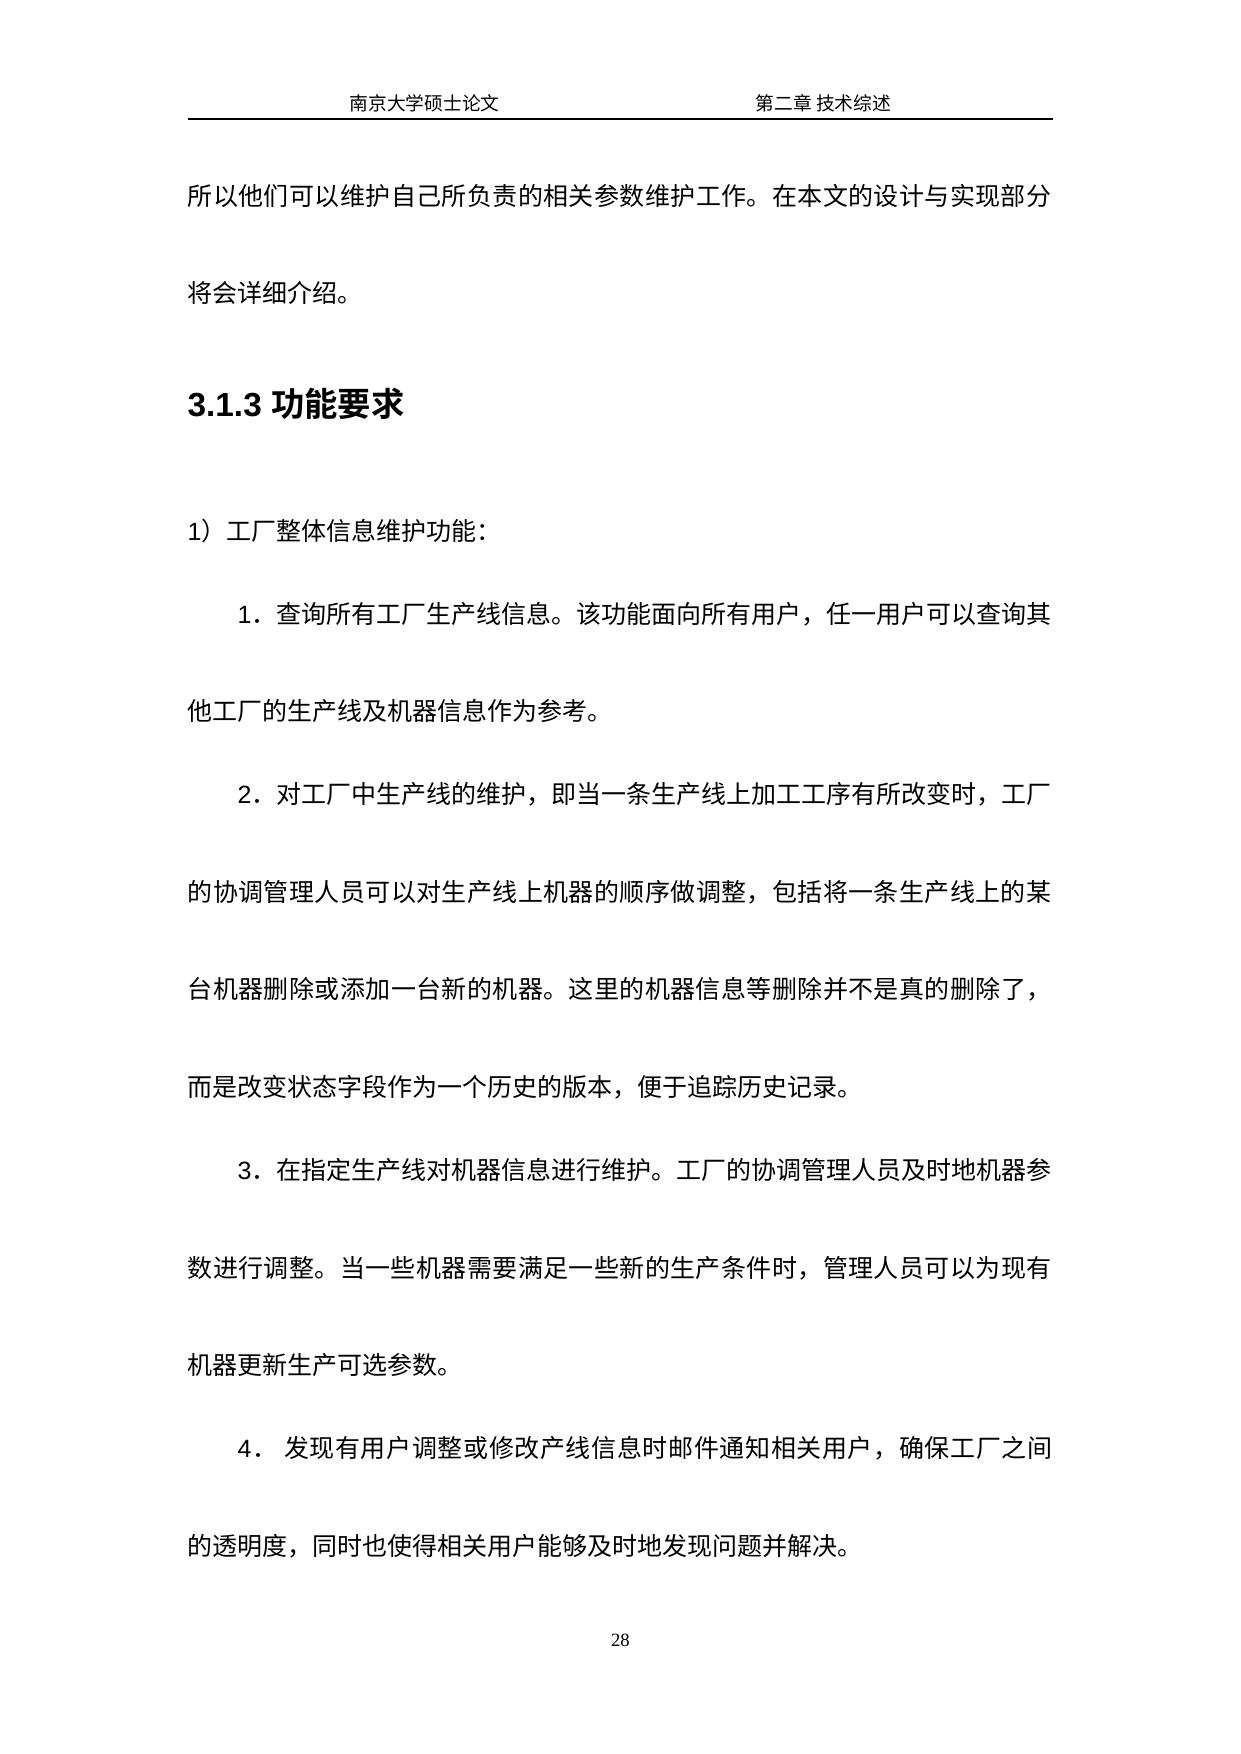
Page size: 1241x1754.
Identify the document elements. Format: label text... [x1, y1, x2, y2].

text 2．对工厂中生产线的维护，即当一条生产线上加工工序有所改变时，工厂的协调管理人员可以对生产线上机器的顺序做调整，包括将一条生产线上的某台机器删除或添加一台新的机器。这里的机器信息等删除并不是真的删除了，而是改变状态字段作为一个历史的版本，便于追踪历史记录。 [187, 761, 1053, 1118]
subtitle 3.1.3 功能要求 [187, 370, 1053, 435]
text 3．在指定生产线对机器信息进行维护。工厂的协调管理人员及时地机器参数进行调整。当一些机器需要满足一些新的生产条件时，管理人员可以为现有机器更新生产可选参数。 [187, 1136, 1053, 1396]
text 1．查询所有工厂生产线信息。该功能面向所有用户，任一用户可以查询其他工厂的生产线及机器信息作为参考。 [187, 580, 1053, 742]
text 1）工厂整体信息维护功能： [187, 497, 1053, 562]
text 4． 发现有用户调整或修改产线信息时邮件通知相关用户，确保工厂之间的透明度，同时也使得相关用户能够及时地发现问题并解决。 [187, 1414, 1053, 1577]
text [187, 162, 1053, 324]
